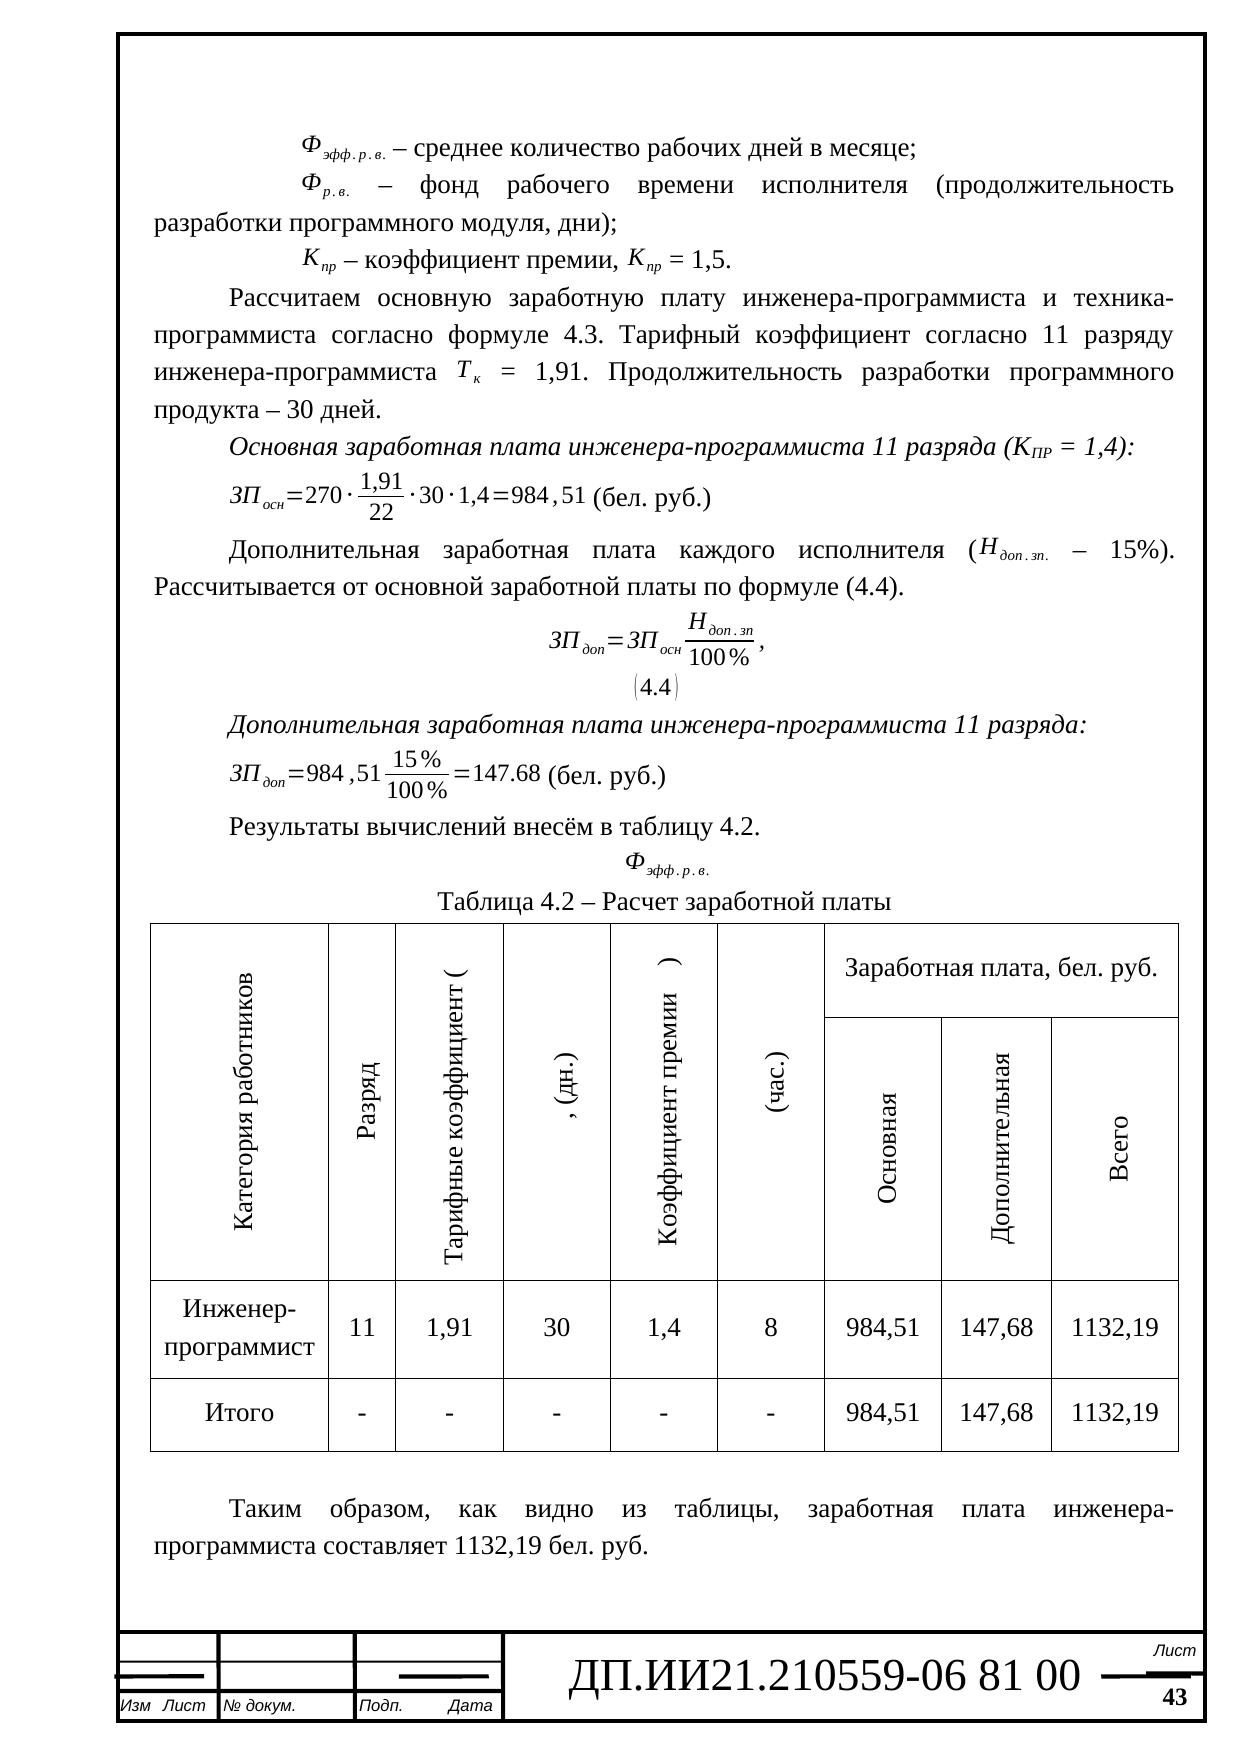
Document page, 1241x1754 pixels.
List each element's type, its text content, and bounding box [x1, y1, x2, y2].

table_cell Всего [1052, 1018, 1178, 1280]
table_header (час.) [718, 924, 824, 1280]
table_header Коэффициент премии ) [611, 924, 717, 1280]
table_cell - [396, 1379, 503, 1451]
table_header Тарифные коэффициент ( [396, 924, 503, 1280]
table_cell 147,68 [942, 1281, 1051, 1378]
text (бел. руб.) [153, 467, 1175, 526]
table_header Разряд [329, 924, 395, 1280]
table_header , (дн.) [504, 924, 610, 1280]
text – коэффициент премии, = 1,5. [153, 243, 1175, 275]
table_cell 147,68 [942, 1379, 1051, 1451]
table_cell Инженер-программист [151, 1281, 328, 1378]
table_cell Итого [151, 1379, 328, 1451]
text – среднее количество рабочих дней в месяце; [153, 131, 1175, 162]
text Таким образом, как видно из таблицы, заработная плата инженера- программиста составляет 1132,19 бел. руб. [153, 1492, 1175, 1561]
table_cell - [611, 1379, 717, 1451]
table_cell 30 [504, 1281, 610, 1378]
table_cell 984,51 [825, 1281, 941, 1378]
table_cell 11 [329, 1281, 395, 1378]
table_cell 984,51 [825, 1379, 941, 1451]
text Результаты вычислений внесём в таблицу 4.2. [153, 811, 1175, 842]
table_cell 1,4 [611, 1281, 717, 1378]
text (бел. руб.) [153, 745, 1175, 804]
table_cell 1,91 [396, 1281, 503, 1378]
text Рассчитаем основную заработную плату инженера-программиста и техника-программиста согласно формуле 4.3. Тарифный коэффициент согласно 11 разряду инженера-программиста = 1,91. Продолжительность разработки программного продукта – 30 дней. [153, 281, 1175, 424]
table_cell 1132,19 [1052, 1379, 1178, 1451]
text Дополнительная заработная плата каждого исполнителя ( – 15%). Рассчитывается от основной заработной платы по формуле (4.4). [153, 533, 1175, 601]
table_cell - [504, 1379, 610, 1451]
text Основная заработная плата инженера-программиста 11 разряда (КПР = 1,4): [153, 430, 1175, 461]
table_cell 1132,19 [1052, 1281, 1178, 1378]
table_cell - [329, 1379, 395, 1451]
table_cell - [718, 1379, 824, 1451]
table_header Заработная плата, бел. руб. [825, 924, 1178, 1017]
table_header Категория работников [151, 924, 328, 1280]
table_cell Основная [825, 1018, 941, 1280]
text Дополнительная заработная плата инженера-программиста 11 разряда: [153, 708, 1161, 739]
text – фонд рабочего времени исполнителя (продолжительность разработки программного модуля, дни); [153, 168, 1175, 237]
table_cell Дополнительная [942, 1018, 1051, 1280]
text Таблица 4.2 – Расчет заработной платы [153, 885, 1175, 916]
table_cell 8 [718, 1281, 824, 1378]
